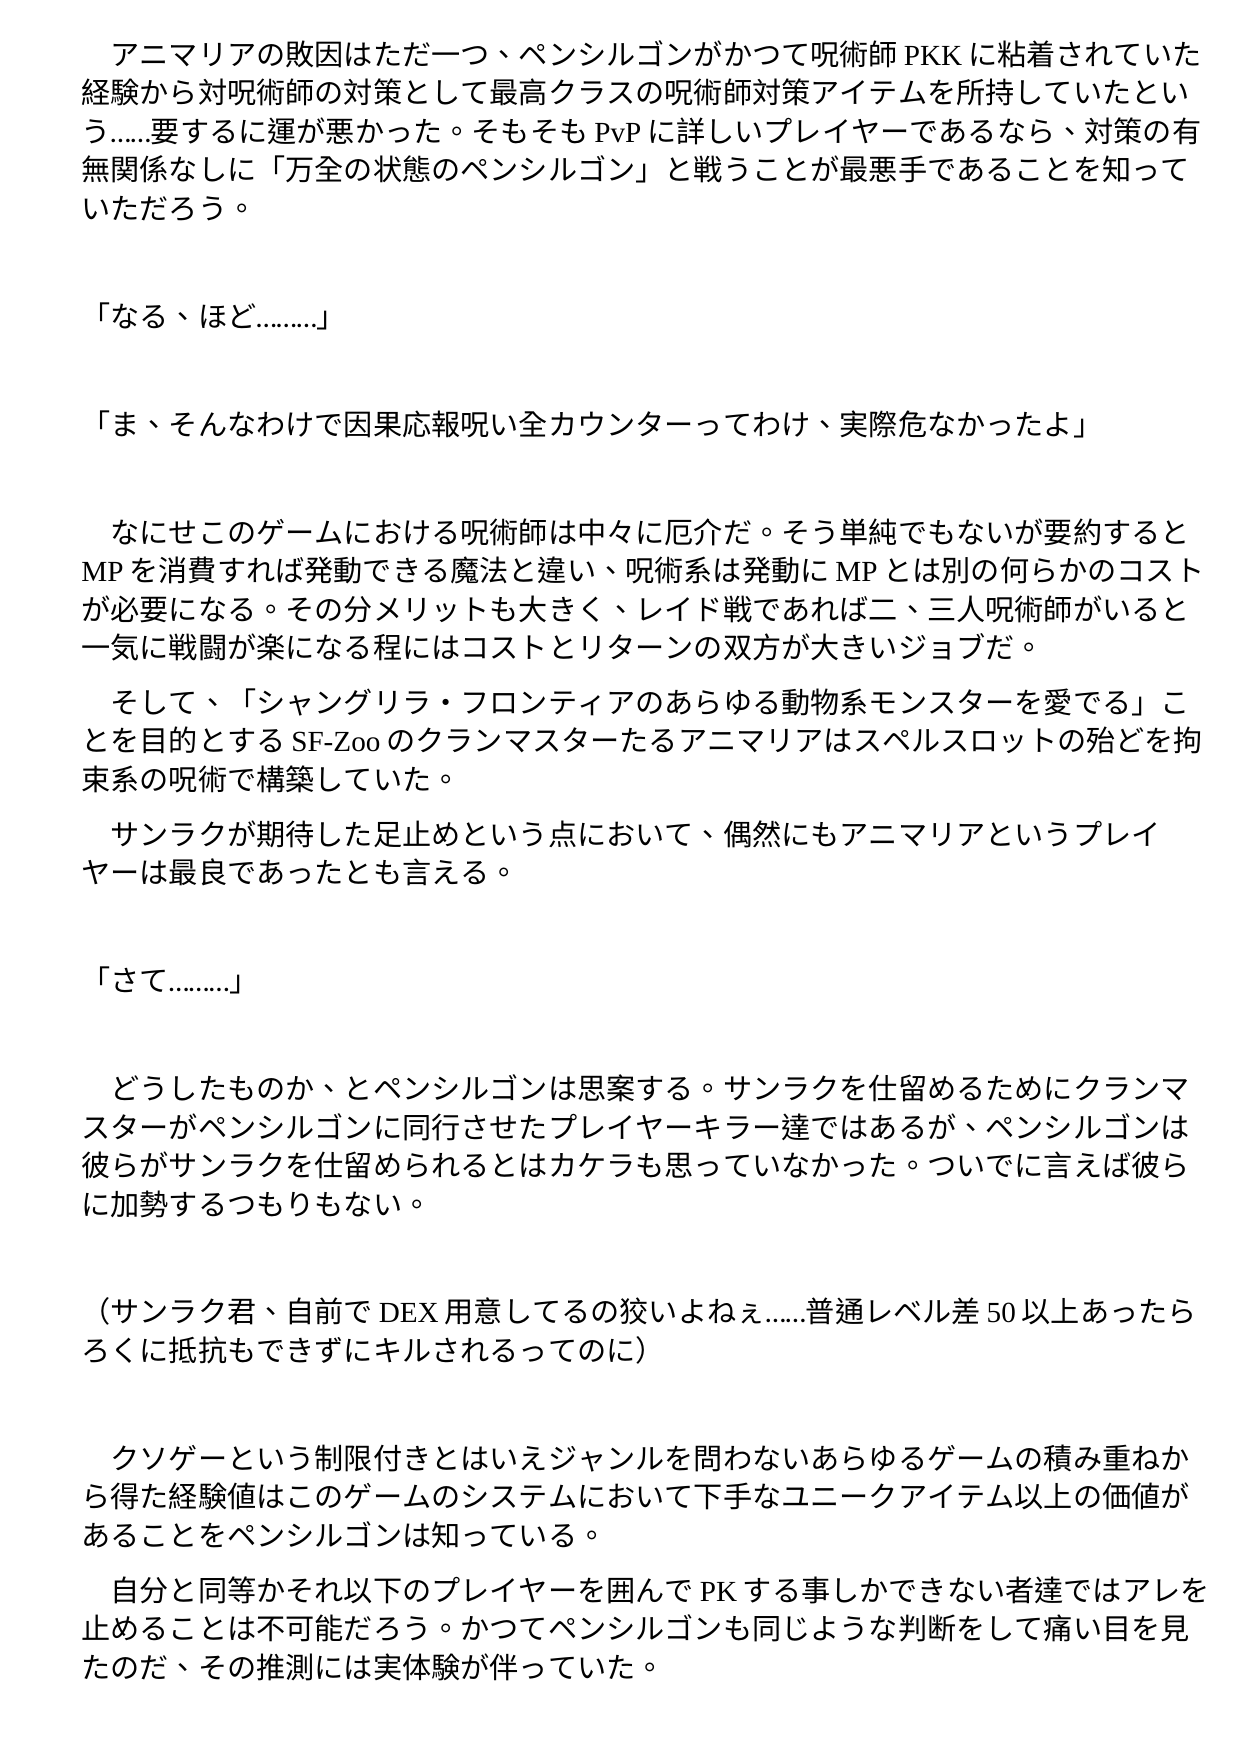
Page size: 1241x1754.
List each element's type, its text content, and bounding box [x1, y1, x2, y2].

text 自分と同等かそれ以下のプレイヤーを囲んでPKする事しかできない者達ではアレを止めることは不可能だろう。かつてペンシルゴンも同じような判断をして痛い目を見たのだ、その推測には実体験が伴っていた。 [81, 1573, 1215, 1685]
text どうしたものか、とペンシルゴンは思案する。サンラクを仕留めるためにクランマスターがペンシルゴンに同行させたプレイヤーキラー達ではあるが、ペンシルゴンは彼らがサンラクを仕留められるとはカケラも思っていなかった。ついでに言えば彼らに加勢するつもりもない。 [81, 1071, 1215, 1222]
text そして、「シャングリラ・フロンティアのあらゆる動物系モンスターを愛でる」ことを目的とするSF-Zooのクランマスターたるアニマリアはスペルスロットの殆どを拘束系の呪術で構築していた。 [81, 685, 1215, 798]
text サンラクが期待した足止めという点において、偶然にもアニマリアというプレイヤーは最良であったとも言える。 [81, 817, 1215, 891]
text 「なる、ほど………」 [81, 299, 1215, 334]
text クソゲーという制限付きとはいえジャンルを問わないあらゆるゲームの積み重ねから得た経験値はこのゲームのシステムにおいて下手なユニークアイテム以上の価値があることをペンシルゴンは知っている。 [81, 1441, 1215, 1553]
text 「さて………」 [81, 963, 1215, 999]
text 「ま、そんなわけで因果応報呪い全カウンターってわけ、実際危なかったよ」 [81, 407, 1215, 442]
text アニマリアの敗因はただ一つ、ペンシルゴンがかつて呪術師PKKに粘着されていた経験から対呪術師の対策として最高クラスの呪術師対策アイテムを所持していたという……要するに運が悪かった。そもそもPvPに詳しいプレイヤーであるなら、対策の有無関係なしに「万全の状態のペンシルゴン」と戦うことが最悪手であることを知っていただろう。 [81, 37, 1215, 227]
text なにせこのゲームにおける呪術師は中々に厄介だ。そう単純でもないが要約するとMPを消費すれば発動できる魔法と違い、呪術系は発動にMPとは別の何らかのコストが必要になる。その分メリットも大きく、レイド戦であれば二、三人呪術師がいると一気に戦闘が楽になる程にはコストとリターンの双方が大きいジョブだ。 [81, 515, 1215, 666]
text （サンラク君、自前でDEX用意してるの狡いよねぇ……普通レベル差50以上あったらろくに抵抗もできずにキルされるってのに） [81, 1294, 1215, 1369]
